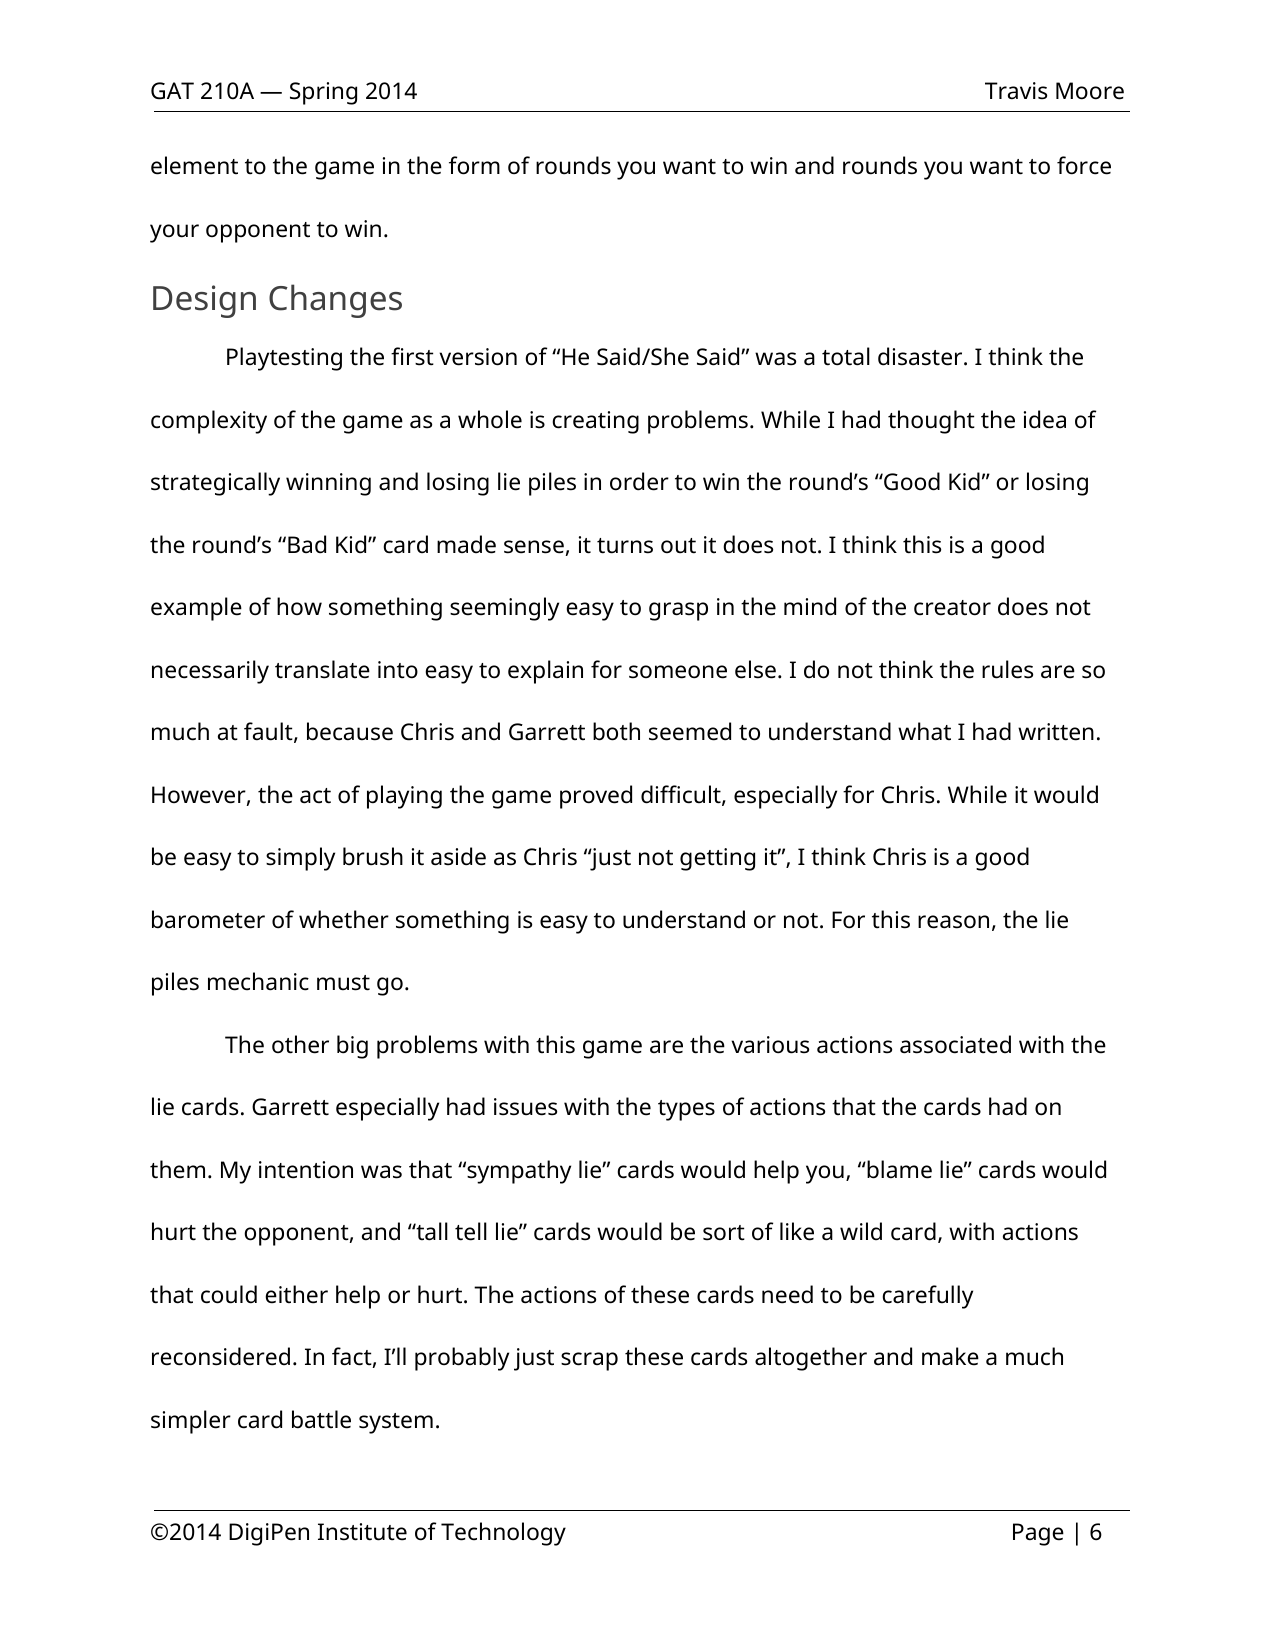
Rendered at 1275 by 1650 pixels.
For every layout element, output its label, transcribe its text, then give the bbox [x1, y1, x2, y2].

text Playtesting the first version of “He Said/She Said” was a total disaster. I think the complexity of the game as a whole is creating problems. While I had thought the idea of strategically winning and losing lie piles in order to win the round’s “Good Kid” or losing the round’s “Bad Kid” card made sense, it turns out it does not. I think this is a good example of how something seemingly easy to grasp in the mind of the creator does not necessarily translate into easy to explain for someone else. I do not think the rules are so much at fault, because Chris and Garrett both seemed to understand what I had written. However, the act of playing the game proved difficult, especially for Chris. While it would be easy to simply brush it aside as Chris “just not getting it”, I think Chris is a good barometer of whether something is easy to understand or not. For this reason, the lie piles mechanic must go. [150, 341, 1125, 997]
text Design Changes [150, 275, 1125, 320]
text The other big problems with this game are the various actions associated with the lie cards. Garrett especially had issues with the types of actions that the cards had on them. My intention was that “sympathy lie” cards would help you, “blame lie” cards would hurt the opponent, and “tall tell lie” cards would be sort of like a wild card, with actions that could either help or hurt. The actions of these cards need to be carefully reconsidered. In fact, I’ll probably just scrap these cards altogether and make a much simpler card battle system. [150, 1029, 1125, 1435]
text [150, 150, 1125, 244]
